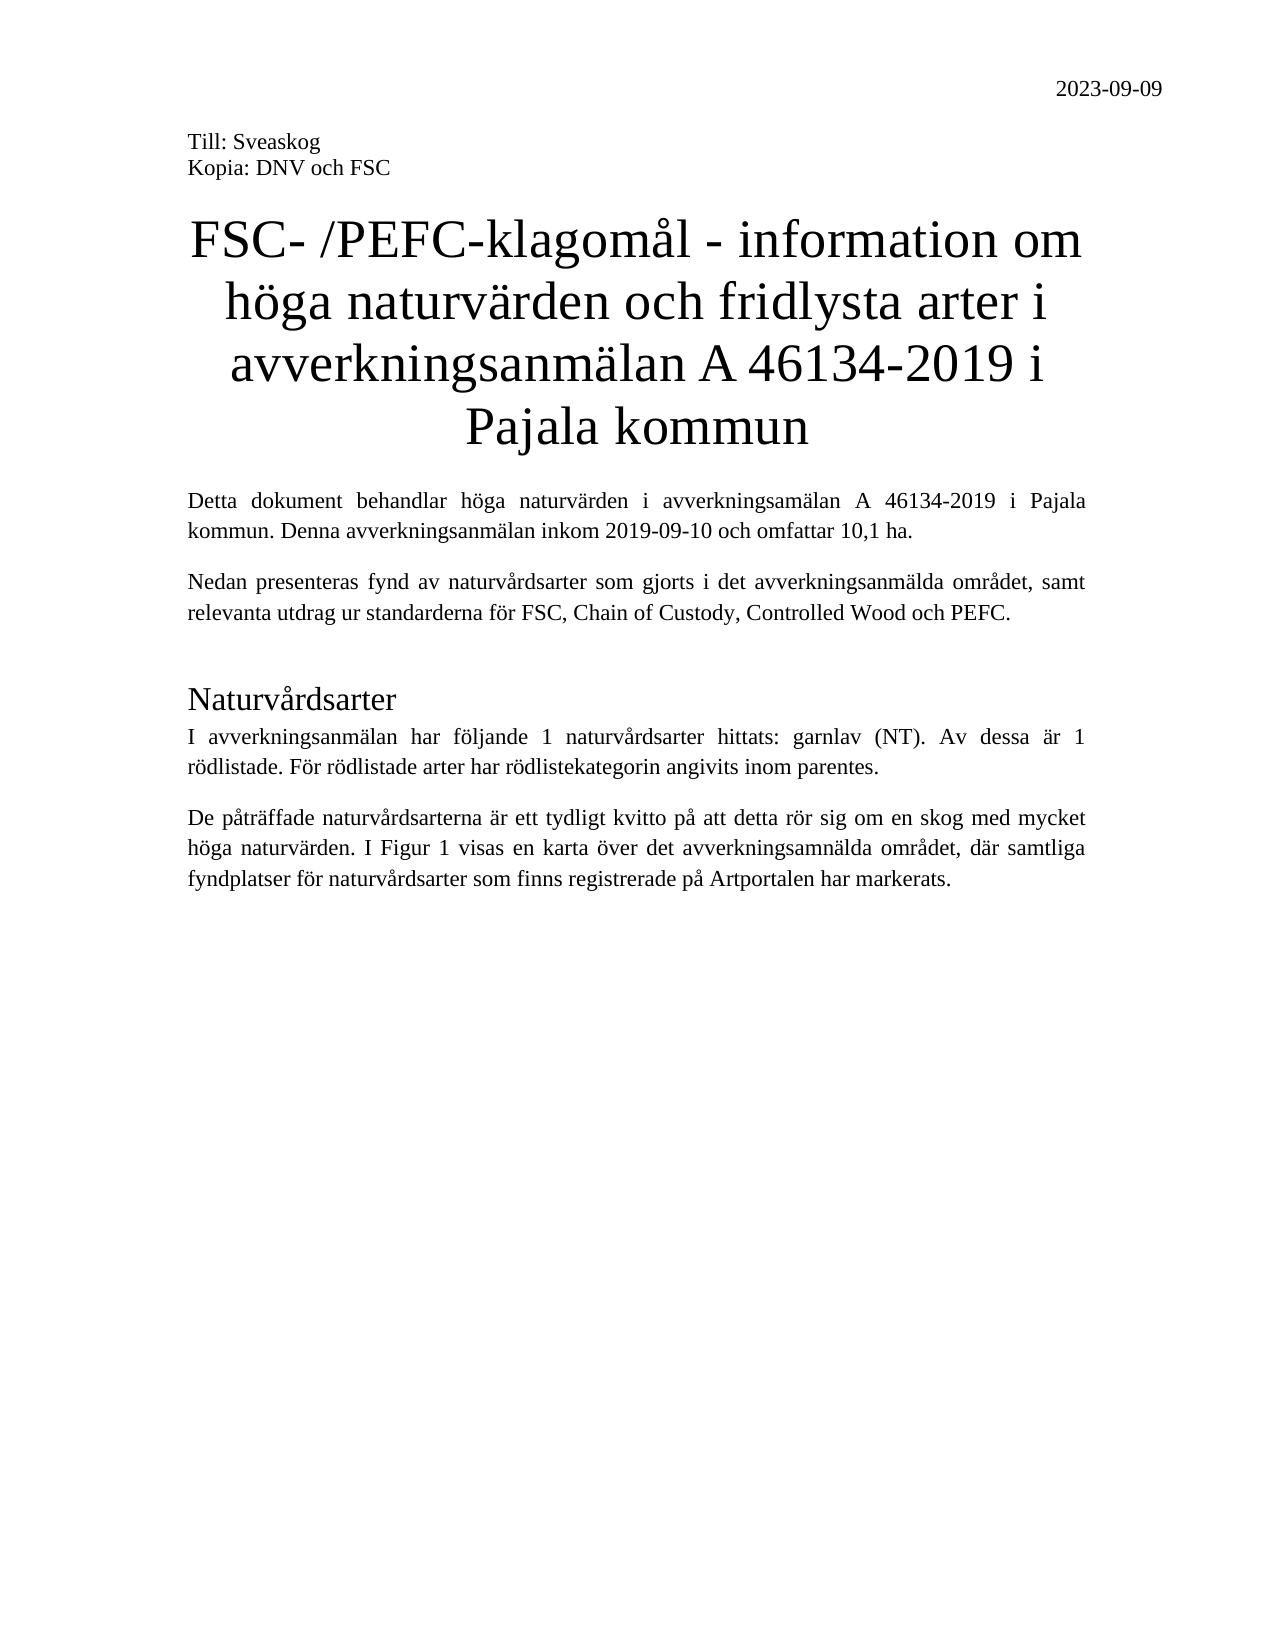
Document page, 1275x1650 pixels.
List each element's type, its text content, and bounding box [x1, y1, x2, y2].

text Nedan presenteras fynd av naturvårdsarter som gjorts i det avverkningsanmälda området, samt relevanta utdrag ur standarderna för FSC, Chain of Custody, Controlled Wood och PEFC. [187, 568, 1087, 625]
text Detta dokument behandlar höga naturvärden i avverkningsamälan A 46134-2019 i Pajala kommun. Denna avverkningsanmälan inkom 2019-09-10 och omfattar 10,1 ha. [187, 487, 1087, 544]
text I avverkningsanmälan har följande 1 naturvårdsarter hittats: garnlav (NT). Av dessa är 1 rödlistade. För rödlistade arter har rödlistekategorin angivits inom parentes. [187, 723, 1087, 779]
text De påträffade naturvårdsarterna är ett tydligt kvitto på att detta rör sig om en skog med mycket höga naturvärden. I Figur 1 visas en karta över det avverkningsamnälda området, där samtliga fyndplatser för naturvårdsarter som finns registrerade på Artportalen har markerats. [187, 804, 1087, 891]
title FSC- /PEFC-klagomål - information om höga naturvärden och fridlysta arter i avverkningsanmälan A 46134-2019 i Pajala kommun [187, 207, 1087, 456]
subtitle Naturvårdsarter [187, 679, 1087, 717]
